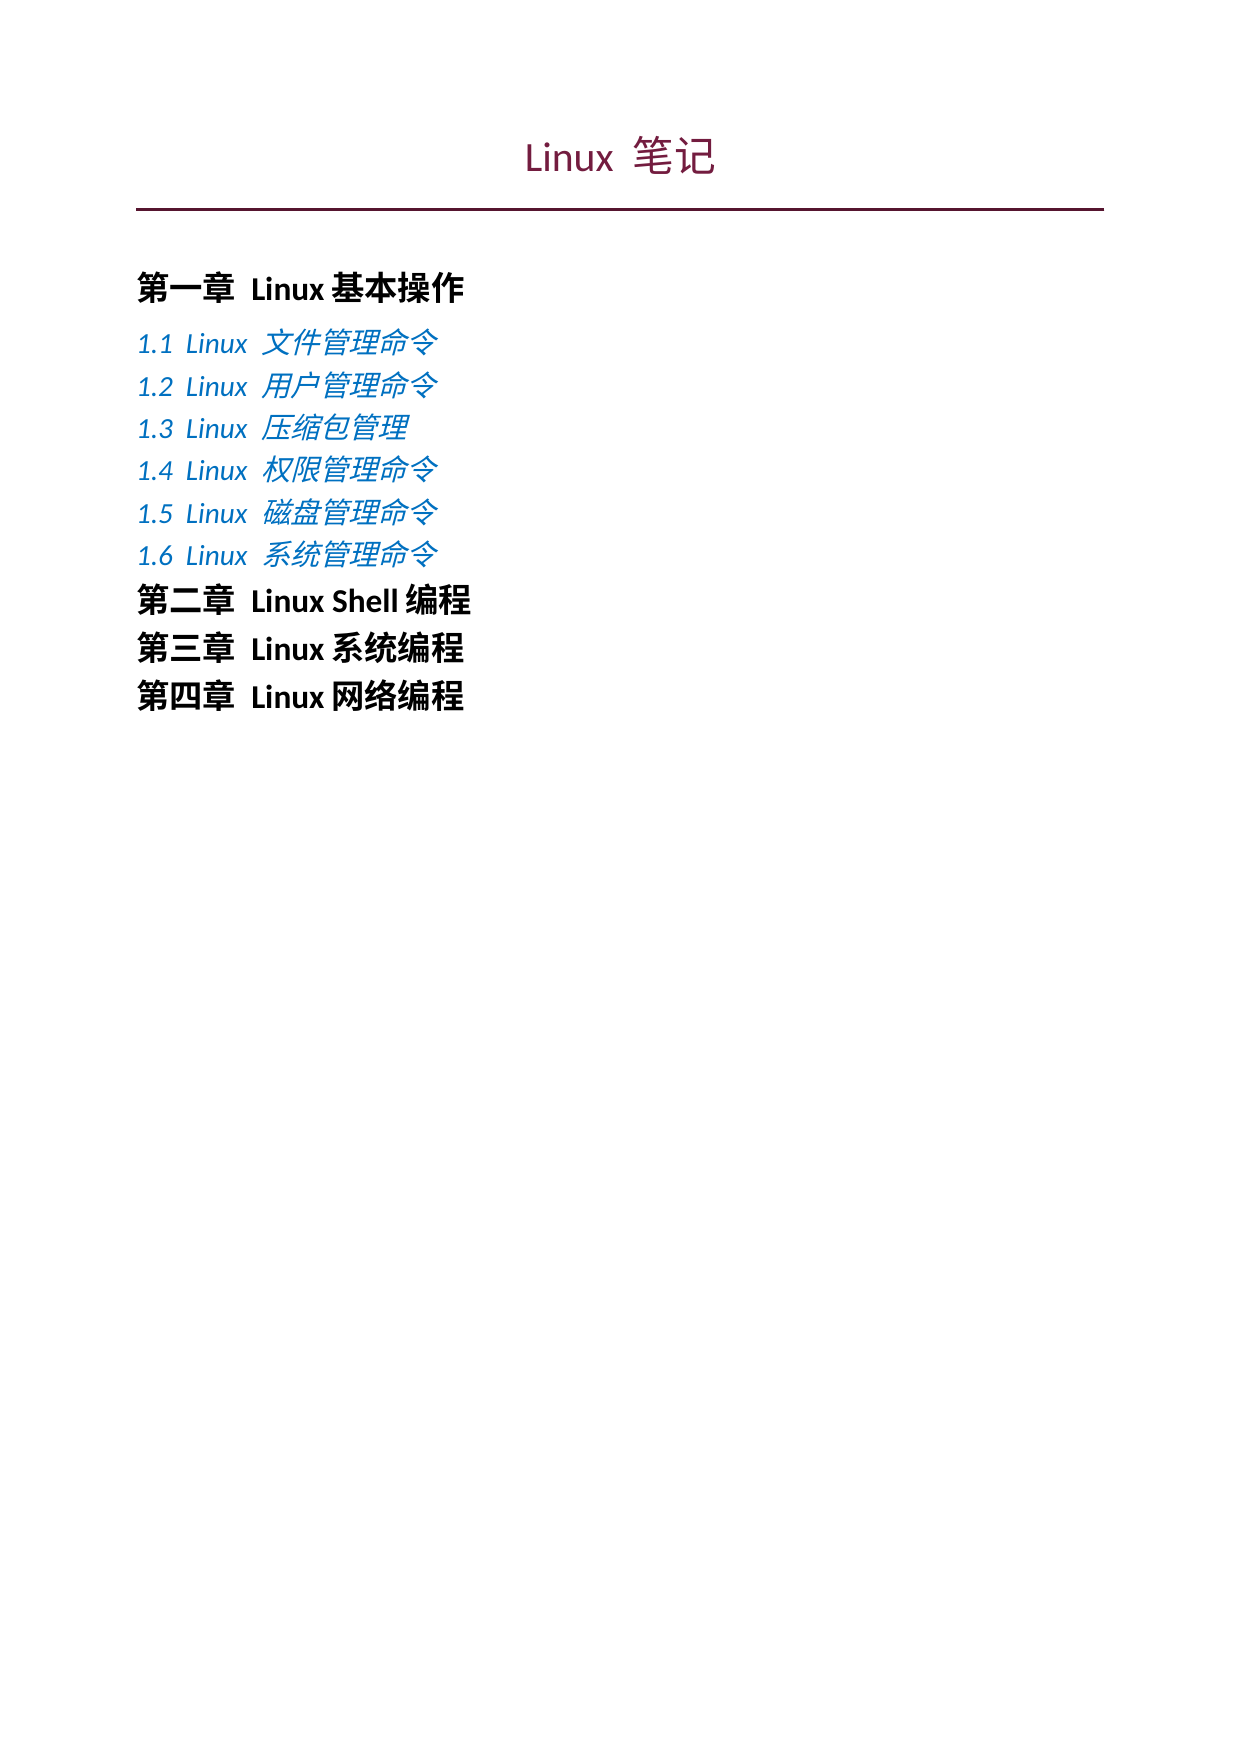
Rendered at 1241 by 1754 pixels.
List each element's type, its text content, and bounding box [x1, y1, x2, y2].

subtitle 第一章 Linux基本操作 [136, 261, 1104, 309]
subtitle 1.5 Linux 磁盘管理命令 [136, 489, 1104, 531]
subtitle 第四章 Linux网络编程 [136, 670, 1104, 718]
subtitle 1.6 Linux 系统管理命令 [136, 531, 1104, 574]
subtitle 1.2 Linux 用户管理命令 [136, 362, 1104, 404]
subtitle 1.4 Linux 权限管理命令 [136, 447, 1104, 489]
subtitle 第二章 Linux Shell编程 [136, 574, 1104, 622]
subtitle 1.3 Linux 压缩包管理 [136, 404, 1104, 447]
subtitle 1.1 Linux 文件管理命令 [136, 320, 1104, 362]
subtitle Linux 笔记 [136, 123, 1104, 208]
subtitle 第三章 Linux系统编程 [136, 622, 1104, 670]
